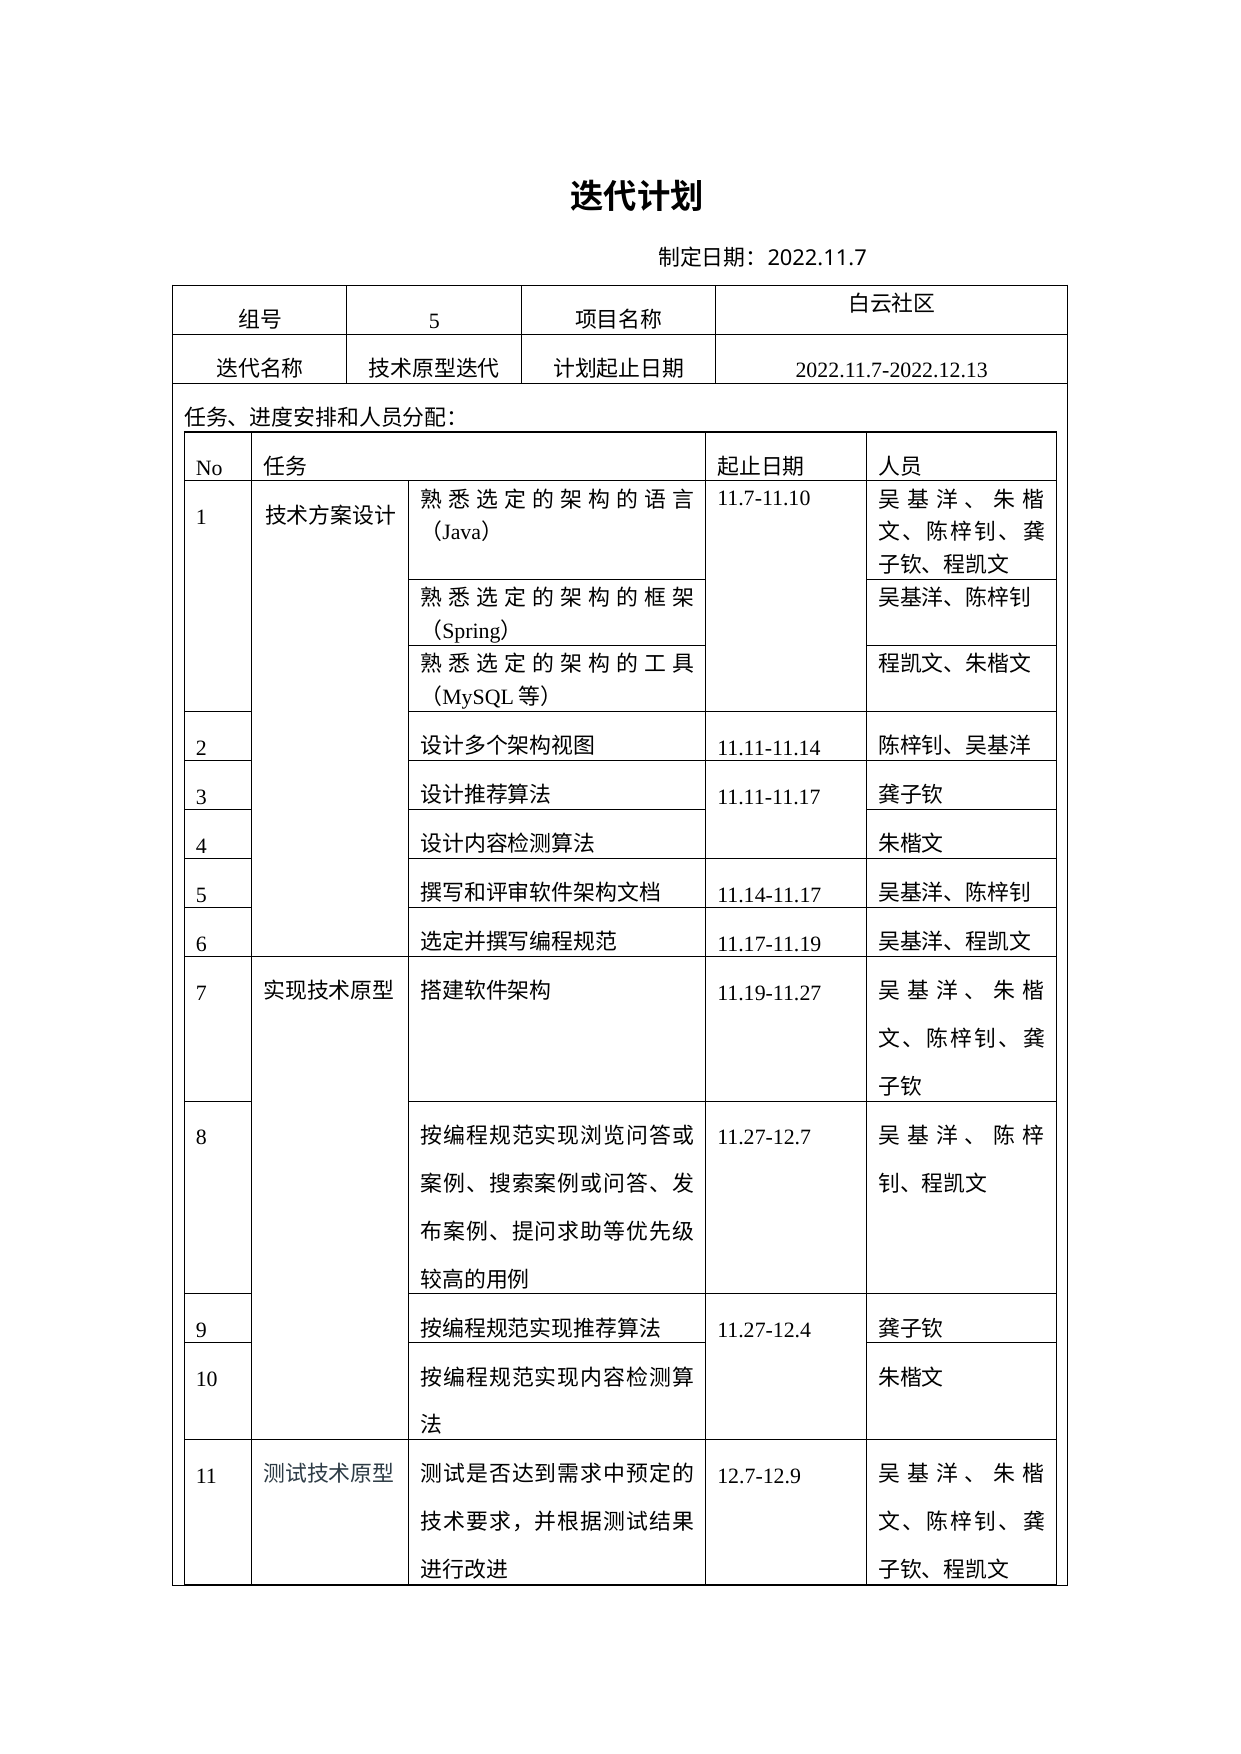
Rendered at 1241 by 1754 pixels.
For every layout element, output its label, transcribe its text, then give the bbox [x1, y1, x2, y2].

table_header 项目名称 [522, 286, 715, 333]
table_cell 2022.11.7-2022.12.13 [716, 335, 1067, 382]
table_header 白云社区 [716, 286, 1067, 333]
table_cell 迭代名称 [173, 335, 346, 382]
table_cell 计划起止日期 [522, 335, 715, 382]
text 迭代计划 [187, 162, 1053, 227]
table_cell 技术原型迭代 [347, 335, 521, 382]
table_header 5 [347, 286, 521, 333]
text 制定日期：2022.11.7 [187, 239, 1053, 272]
table_header 组号 [173, 286, 346, 333]
table_cell 任务、进度安排和人员分配： [173, 384, 1067, 1585]
